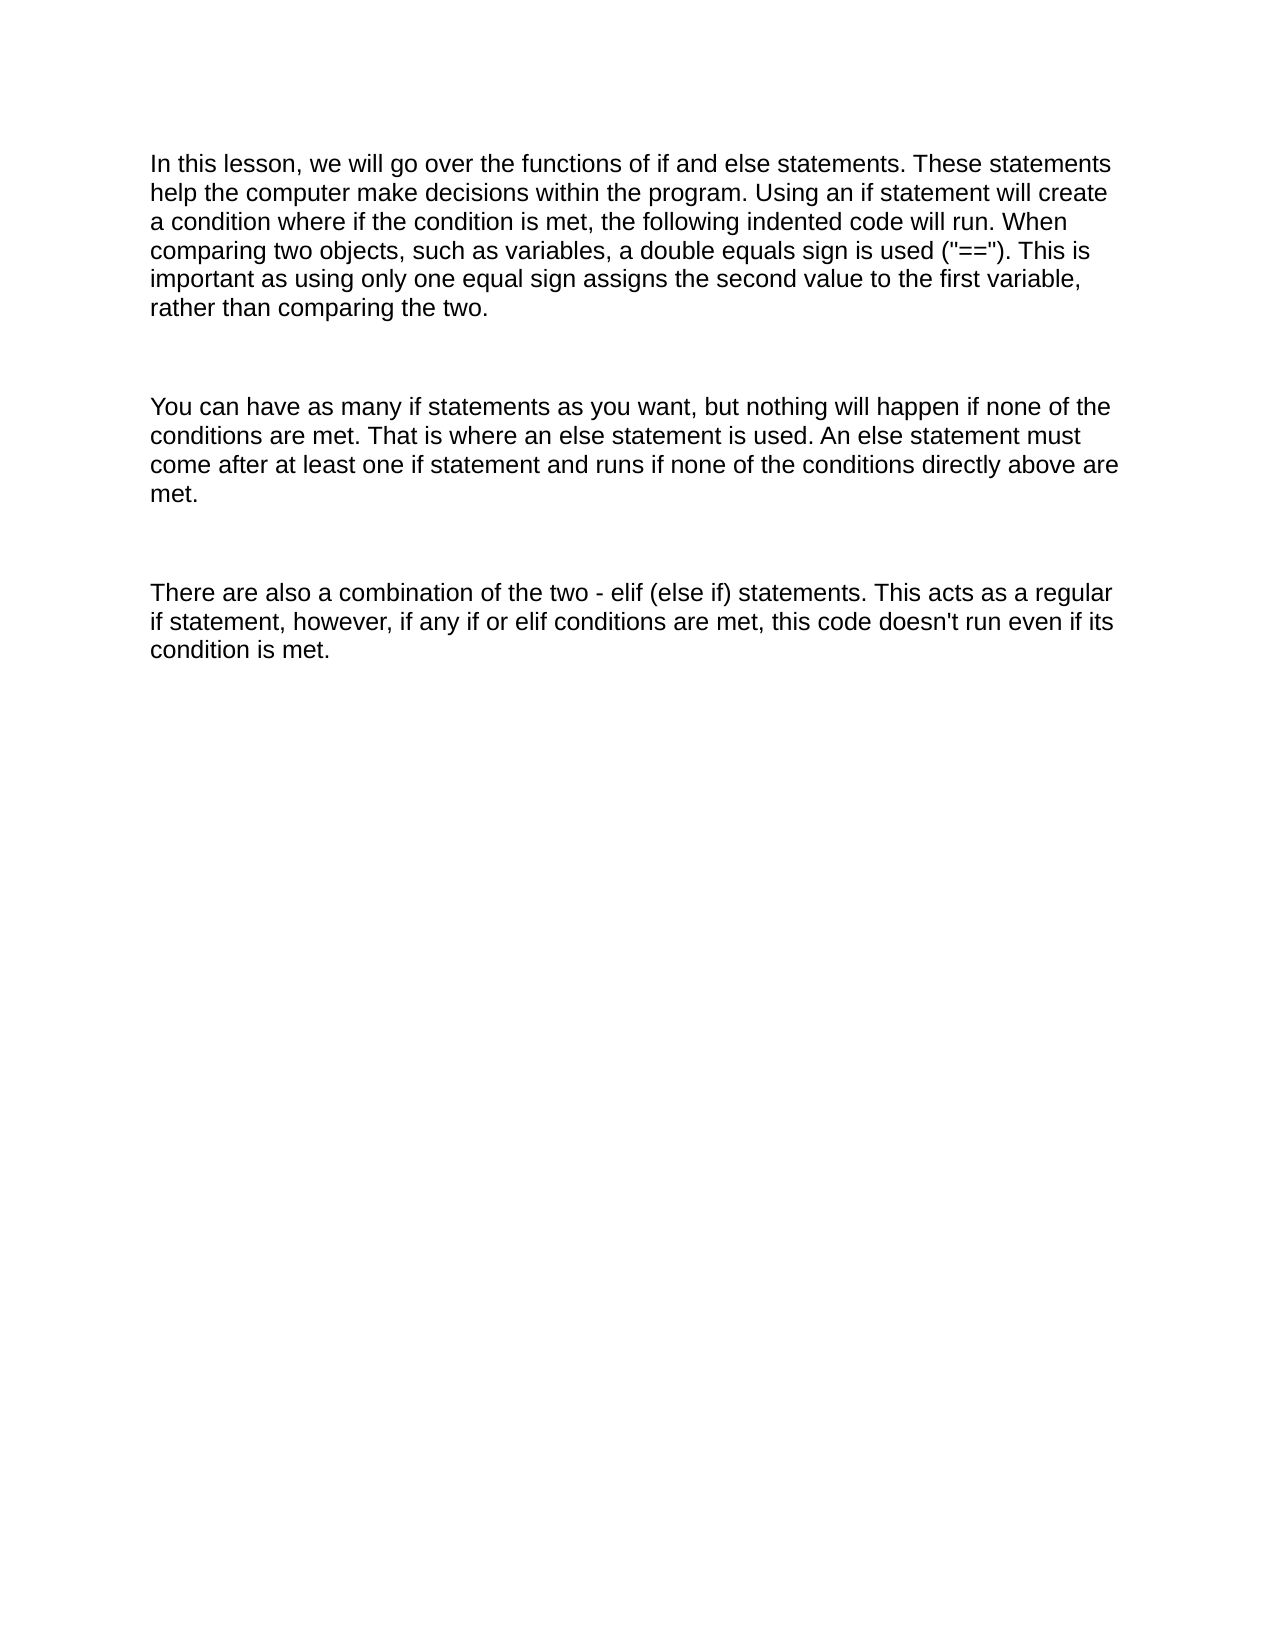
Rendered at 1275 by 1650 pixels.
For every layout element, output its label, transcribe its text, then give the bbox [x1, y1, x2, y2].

text You can have as many if statements as you want, but nothing will happen if none of the conditions are met. That is where an else statement is used. An else statement must come after at least one if statement and runs if none of the conditions directly above are met. [150, 393, 1125, 508]
text There are also a combination of the two - elif (else if) statements. This acts as a regular if statement, however, if any if or elif conditions are met, this code doesn't run even if its condition is met. [150, 578, 1125, 664]
text In this lesson, we will go over the functions of if and else statements. These statements help the computer make decisions within the program. Using an if statement will create a condition where if the condition is met, the following indented code will run. When comparing two objects, such as variables, a double equals sign is used ("=="). This is important as using only one equal sign assigns the second value to the first variable, rather than comparing the two. [150, 150, 1125, 322]
